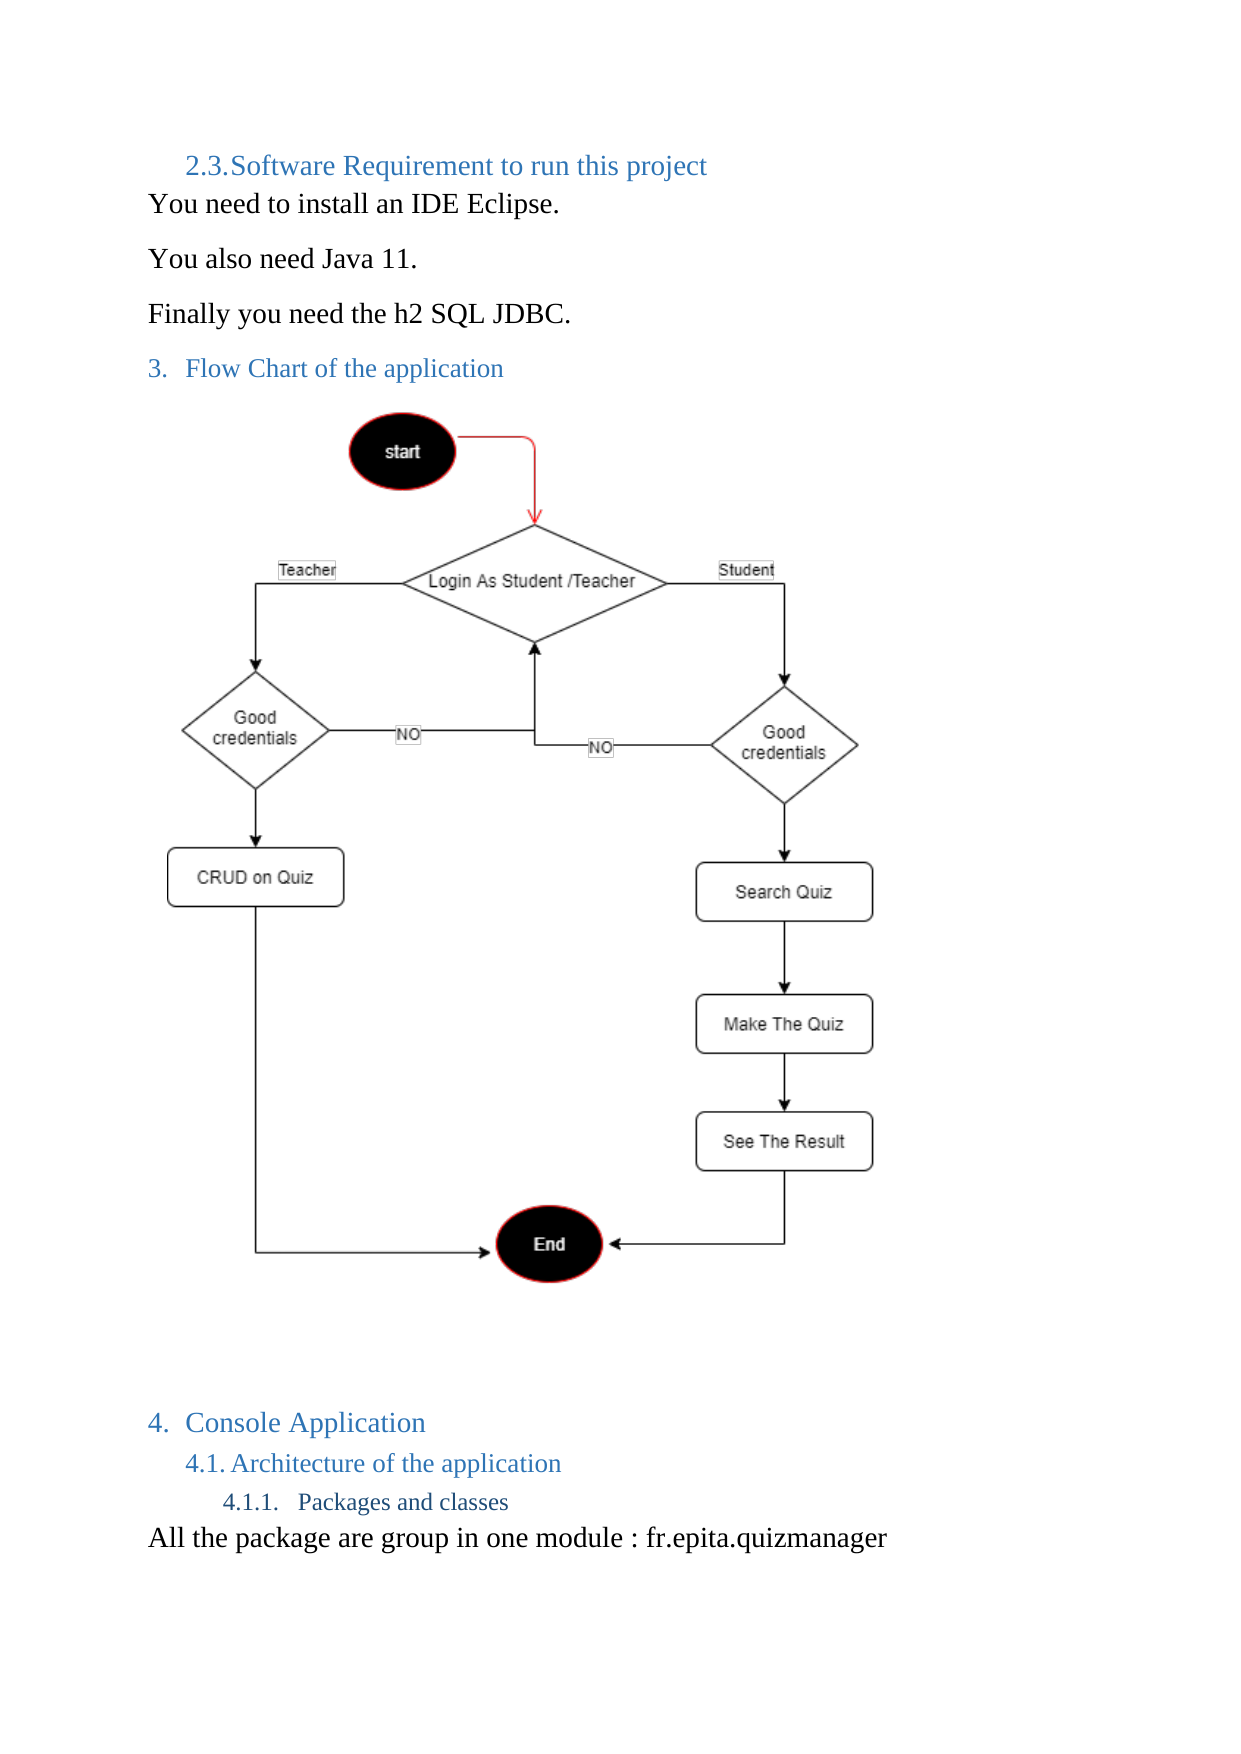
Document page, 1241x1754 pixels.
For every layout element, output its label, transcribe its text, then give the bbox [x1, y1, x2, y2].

picture [167, 407, 927, 1328]
text You also need Java 11. [148, 241, 1093, 275]
text Finally you need the h2 SQL JDBC. [148, 297, 1093, 330]
subtitle Software Requirement to run this project [185, 148, 1093, 181]
text You need to install an IDE Eclipse. [148, 186, 1093, 220]
text All the package are group in one module : fr.epita.quizmanager [148, 1520, 1093, 1554]
subtitle Console Application [148, 1405, 1093, 1438]
subtitle Architecture of the application [185, 1447, 1093, 1479]
subtitle Packages and classes [223, 1487, 1093, 1516]
subtitle Flow Chart of the application [148, 352, 1093, 383]
